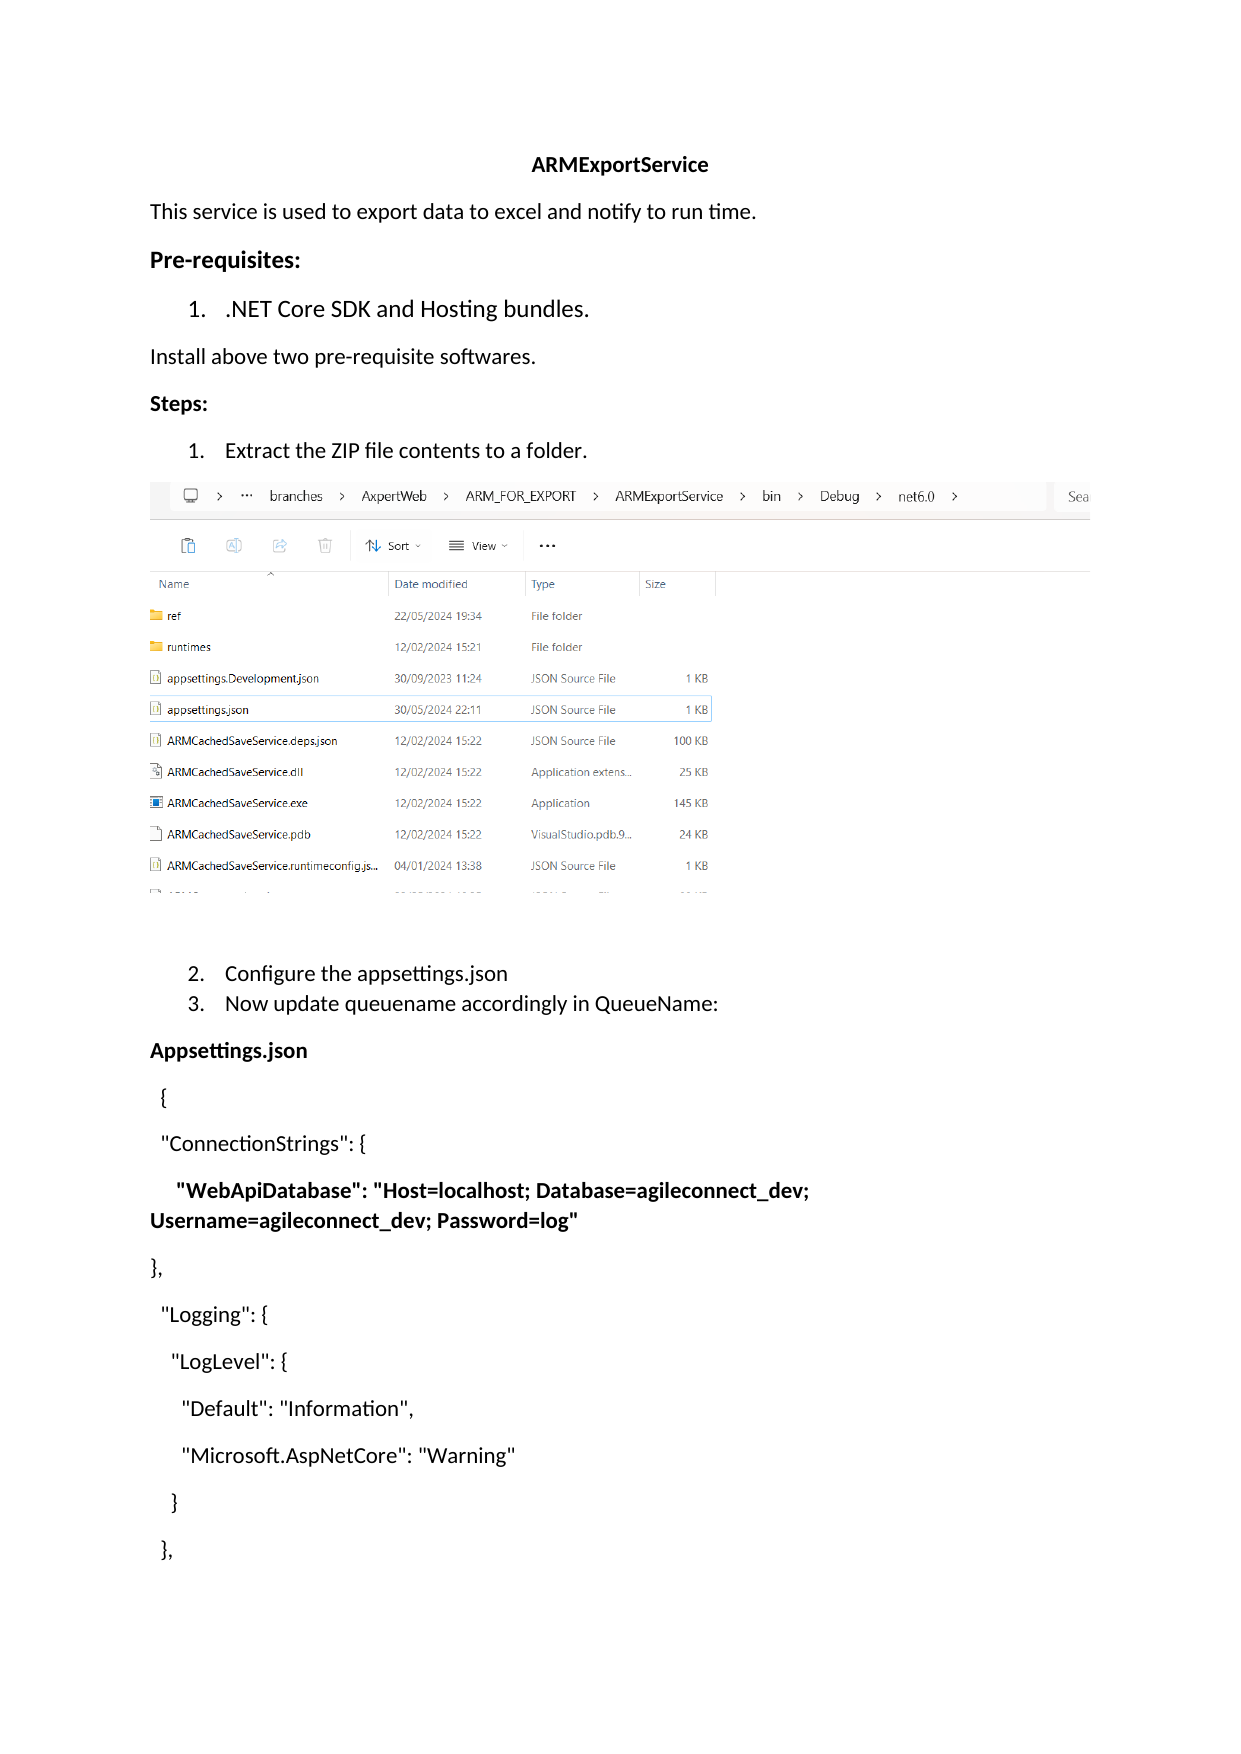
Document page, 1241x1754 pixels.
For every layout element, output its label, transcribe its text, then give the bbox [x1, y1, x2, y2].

text Appsettings.json [150, 1036, 1090, 1064]
text }, [150, 1535, 1090, 1563]
text } [150, 1488, 1090, 1516]
list Now update queuename accordingly in QueueName: [187, 989, 1090, 1017]
text This service is used to export data to excel and notify to run time. [150, 197, 1090, 225]
text "ConnectionStrings": { [150, 1129, 1090, 1158]
picture [150, 482, 1091, 893]
list Configure the appsettings.json [187, 959, 1090, 987]
text "LogLevel": { [150, 1347, 1090, 1375]
text "Logging": { [150, 1300, 1090, 1328]
text { [150, 1083, 1090, 1111]
text ARMExportService [150, 150, 1090, 178]
list .NET Core SDK and Hosting bundles. [187, 293, 1090, 324]
text }, [150, 1253, 1090, 1282]
text "WebApiDatabase": "Host=localhost; Database=agileconnect_dev; Username=agileconnect_dev; Password=log" [150, 1176, 1090, 1235]
text Pre-requisites: [150, 244, 1090, 274]
text "Microsoft.AspNetCore": "Warning" [150, 1441, 1090, 1469]
list Extract the ZIP file contents to a folder. [187, 436, 1090, 464]
text Install above two pre-requisite softwares. [150, 342, 1090, 370]
text "Default": "Information", [150, 1394, 1090, 1422]
text Steps: [150, 389, 1090, 417]
